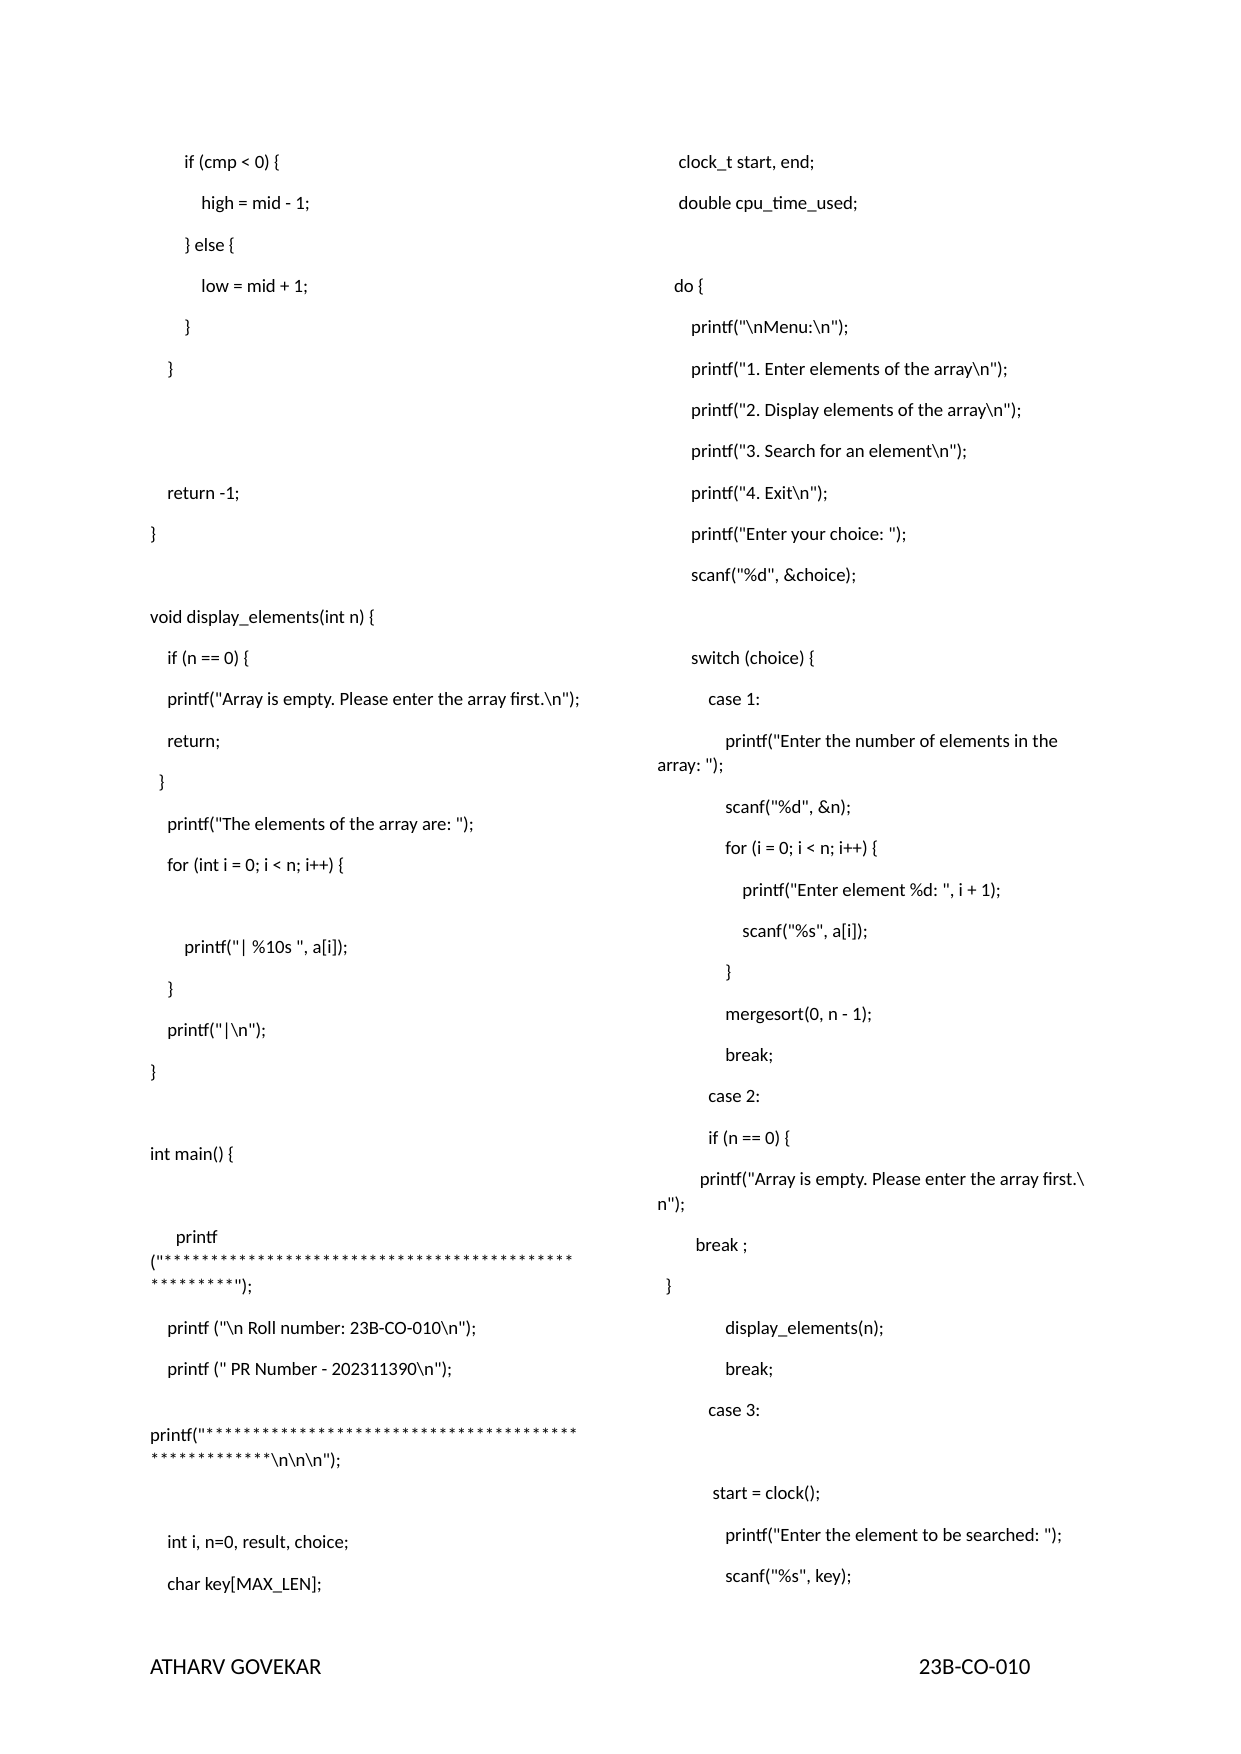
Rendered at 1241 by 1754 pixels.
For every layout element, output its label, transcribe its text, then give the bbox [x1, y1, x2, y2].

text } [150, 315, 583, 338]
text printf (" PR Number - 202311390\n"); [150, 1357, 583, 1380]
text clock_t start, end; [657, 150, 1090, 173]
text } [150, 357, 583, 380]
text printf("Enter your choice: "); [657, 522, 1090, 545]
text break; [657, 1043, 1090, 1066]
text printf("Enter element %d: ", i + 1); [657, 878, 1090, 901]
text printf("4. Exit\n"); [657, 481, 1090, 504]
text scanf("%s", key); [657, 1564, 1090, 1587]
text mergesort(0, n - 1); [657, 1002, 1090, 1025]
text printf("Enter the element to be searched: "); [657, 1523, 1090, 1546]
text display_elements(n); [657, 1316, 1090, 1339]
text double cpu_time_used; [657, 191, 1090, 214]
text do { [657, 274, 1090, 297]
text if (n == 0) { [657, 1126, 1090, 1149]
text scanf("%s", a[i]); [657, 919, 1090, 942]
text printf("| %10s ", a[i]); [150, 936, 583, 959]
text printf("3. Search for an element\n"); [657, 439, 1090, 462]
text printf("\nMenu:\n"); [657, 315, 1090, 338]
text printf("Enter the number of elements in the array: "); [657, 729, 1090, 777]
text } [150, 1060, 583, 1083]
text } [150, 977, 583, 1000]
text printf("2. Display elements of the array\n"); [657, 398, 1090, 421]
text printf ("\n Roll number: 23B-CO-010\n"); [150, 1316, 583, 1339]
text int main() { [150, 1142, 583, 1165]
text } [657, 960, 1090, 983]
text return; [150, 729, 583, 752]
text void display_elements(int n) { [150, 605, 583, 628]
text switch (choice) { [657, 646, 1090, 669]
text } else { [150, 233, 583, 256]
text scanf("%d", &n); [657, 795, 1090, 818]
text printf("Array is empty. Please enter the array first.\n"); [657, 1167, 1090, 1215]
text } [657, 1274, 1090, 1297]
text case 2: [657, 1084, 1090, 1107]
text char key[MAX_LEN]; [150, 1572, 583, 1595]
text } [150, 522, 583, 545]
text printf("Array is empty. Please enter the array first.\n"); [150, 688, 583, 711]
text for (int i = 0; i < n; i++) { [150, 853, 583, 876]
text printf("The elements of the array are: "); [150, 812, 583, 834]
text printf ("*****************************************************"); [150, 1225, 583, 1297]
text } [150, 770, 583, 793]
text break; [657, 1357, 1090, 1380]
text break ; [657, 1233, 1090, 1256]
text printf("1. Enter elements of the array\n"); [657, 357, 1090, 380]
text if (n == 0) { [150, 646, 583, 669]
text printf("|\n"); [150, 1018, 583, 1041]
text scanf("%d", &choice); [657, 563, 1090, 586]
text for (i = 0; i < n; i++) { [657, 836, 1090, 859]
text start = clock(); [657, 1481, 1090, 1504]
text if (cmp < 0) { [150, 150, 583, 173]
text printf("*****************************************************\n\n\n"); [150, 1399, 583, 1471]
text case 1: [657, 688, 1090, 711]
text int i, n=0, result, choice; [150, 1531, 583, 1554]
text high = mid - 1; [150, 191, 583, 214]
text case 3: [657, 1399, 1090, 1422]
text low = mid + 1; [150, 274, 583, 297]
text return -1; [150, 481, 583, 504]
